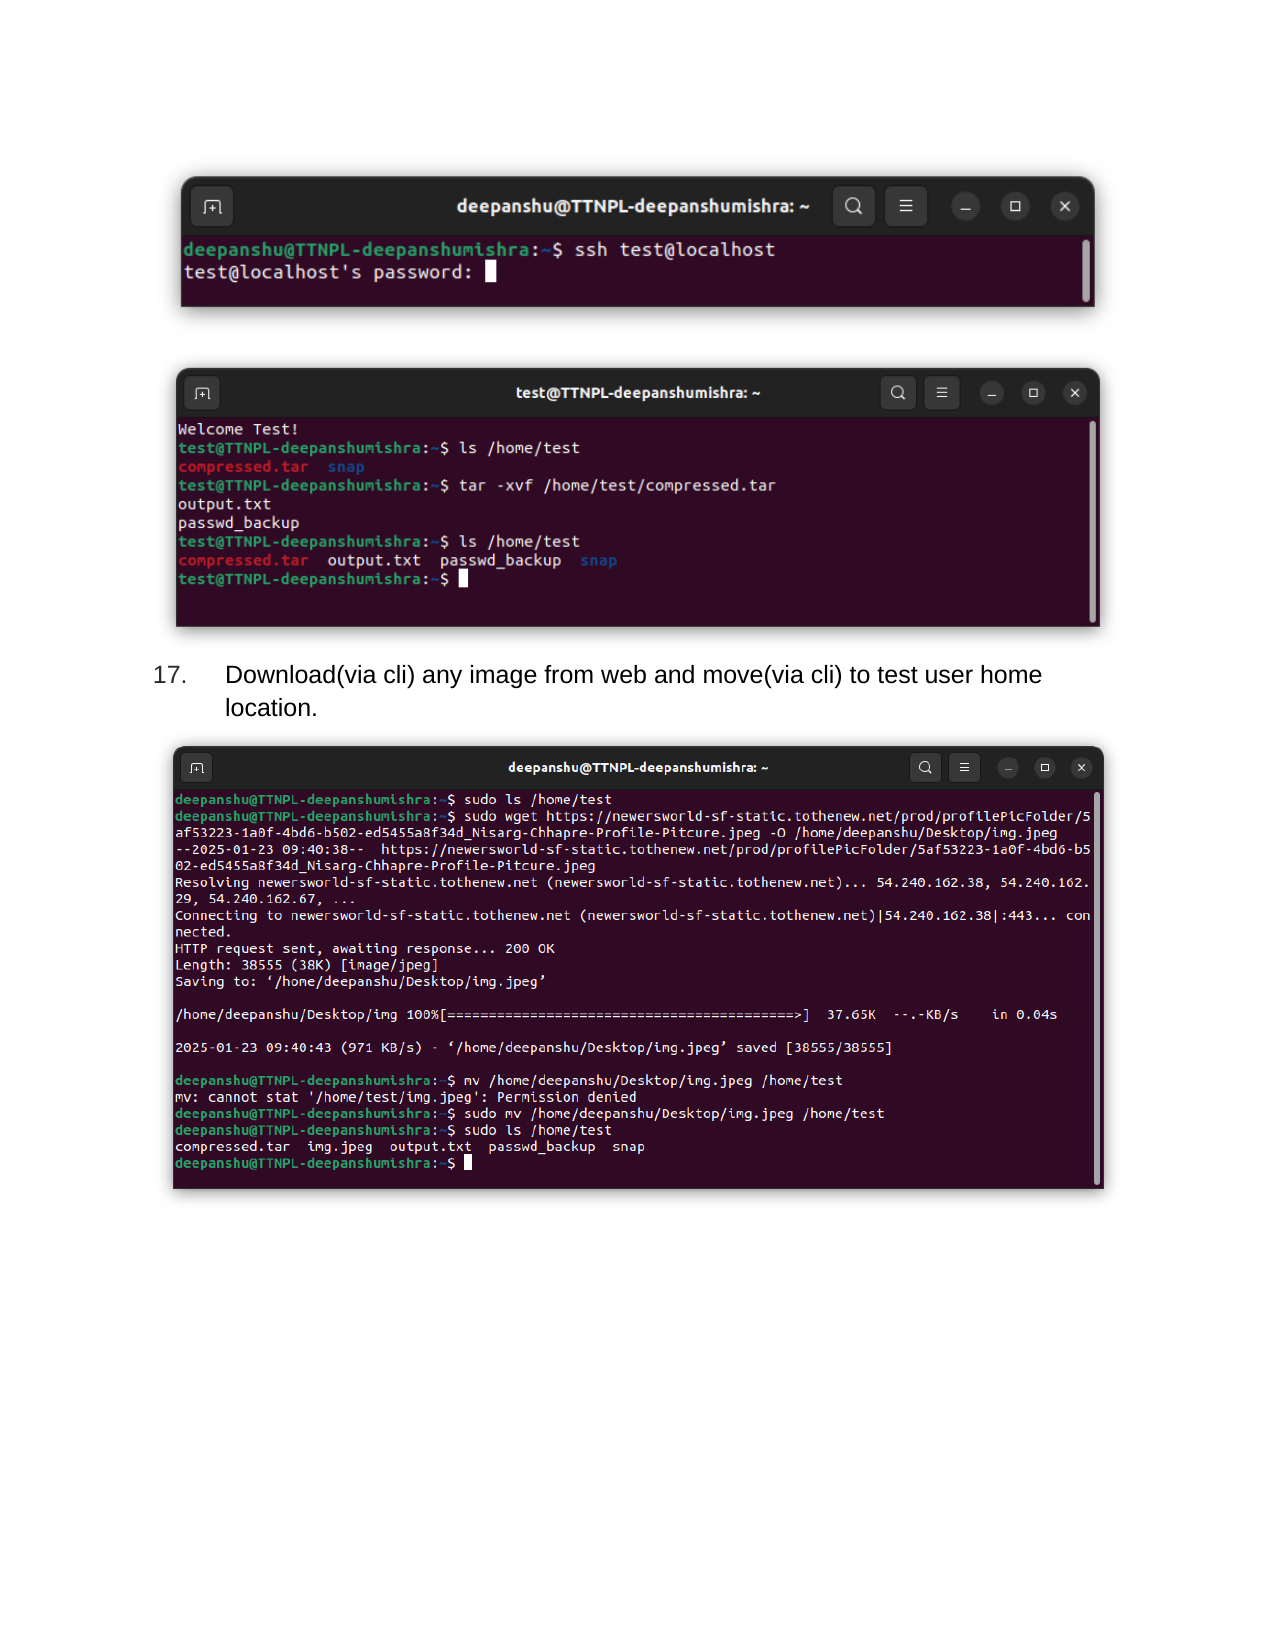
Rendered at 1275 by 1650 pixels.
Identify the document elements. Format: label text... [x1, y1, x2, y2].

picture [150, 150, 1125, 342]
list Download(via cli) any image from web and move(via cli) to test user home location. [187, 660, 1125, 722]
picture [150, 725, 1125, 1214]
picture [150, 345, 1125, 656]
